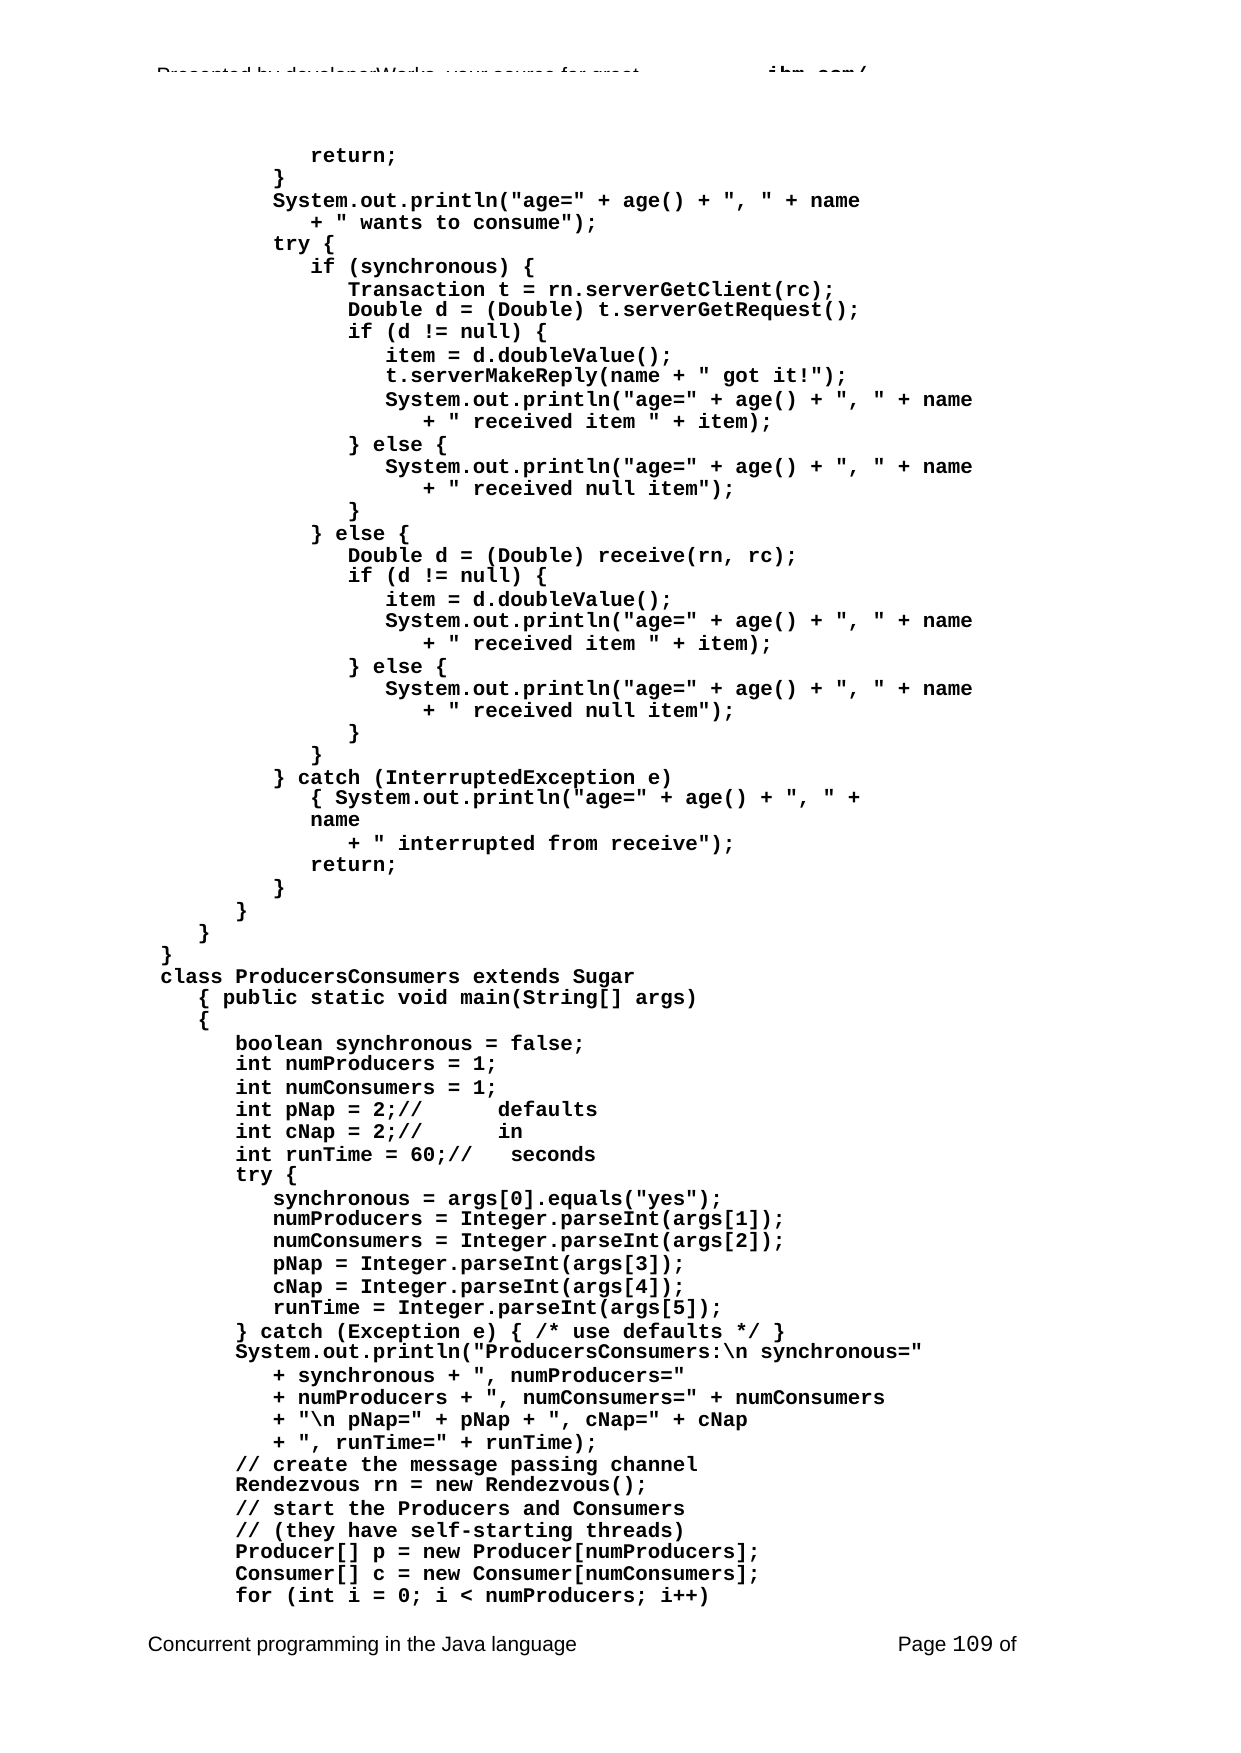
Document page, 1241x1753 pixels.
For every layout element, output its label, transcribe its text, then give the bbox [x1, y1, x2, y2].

text Transaction t = rn.serverGetClient(rc); Double d = (Double) t.serverGetRequest(); if (d != null) { [348, 278, 863, 345]
text } [273, 167, 1240, 189]
text Double d = (Double) receive(rn, rc); if (d != null) { [348, 545, 800, 589]
text + " received null item"); [423, 478, 1240, 499]
text + " interrupted from receive"); return; [310, 833, 738, 877]
text if (synchronous) { [310, 256, 1240, 278]
text int numConsumers = 1; [235, 1077, 1240, 1099]
text } else { [348, 433, 1240, 456]
text + " wants to consume"); try { [273, 212, 600, 256]
text } [273, 877, 1240, 899]
text + " received item " + item); [423, 633, 1240, 655]
text System.out.println("age=" + age() + ", " + name [385, 677, 1240, 700]
text + " received null item"); [423, 700, 1240, 721]
text } else { [310, 522, 1240, 544]
text } [348, 499, 1240, 522]
text int cNap = 2;// in [235, 1121, 1240, 1143]
text + numProducers + ", numConsumers=" + numConsumers [273, 1387, 1240, 1409]
text cNap = Integer.parseInt(args[4]); runTime = Integer.parseInt(args[5]); [273, 1276, 725, 1320]
text item = d.doubleValue(); t.serverMakeReply(name + " got it!"); [385, 345, 850, 389]
text } catch (Exception e) { /* use defaults */ } System.out.println("ProducersConsumers:\n synchronous=" [235, 1321, 926, 1365]
text } catch (InterruptedException e) { System.out.println("age=" + age() + ", " + name [273, 767, 900, 833]
text } [310, 744, 1240, 766]
text + ", runTime=" + runTime); [273, 1431, 1240, 1453]
text return; [310, 144, 1240, 167]
text item = d.doubleValue(); System.out.println("age=" + age() + ", " + name [385, 589, 975, 633]
text int runTime = 60;// seconds try { [235, 1144, 611, 1188]
text // create the message passing channel Rendezvous rn = new Rendezvous(); [235, 1454, 700, 1498]
text } [160, 944, 1240, 965]
text + synchronous + ", numProducers=" [273, 1365, 1240, 1387]
text // start the Producers and Consumers [235, 1498, 1240, 1520]
text System.out.println("age=" + age() + ", " + name [273, 189, 1240, 212]
text boolean synchronous = false; int numProducers = 1; [235, 1033, 617, 1077]
text System.out.println("age=" + age() + ", " + name [385, 389, 1240, 411]
text synchronous = args[0].equals("yes"); numProducers = Integer.parseInt(args[1]); numConsumers = Integer.parseInt(args[2]); pNap = Integer.parseInt(args[3]); [273, 1188, 788, 1276]
text } [348, 721, 1240, 744]
text } [198, 922, 1240, 944]
text } [235, 899, 1240, 922]
text int pNap = 2;// defaults [235, 1099, 1240, 1121]
text + "\n pNap=" + pNap + ", cNap=" + cNap [273, 1409, 1240, 1431]
text + " received item " + item); [423, 411, 1240, 433]
text // (they have self-starting threads) Producer[] p = new Producer[numProducers]; Consumer[] c = new Consumer[numConsumers]; for (int i = 0; i < numProducers; i++) [235, 1520, 763, 1608]
text class ProducersConsumers extends Sugar { public static void main(String[] args) { [160, 966, 700, 1033]
text } else { [348, 655, 1240, 677]
text System.out.println("age=" + age() + ", " + name [385, 456, 1240, 478]
